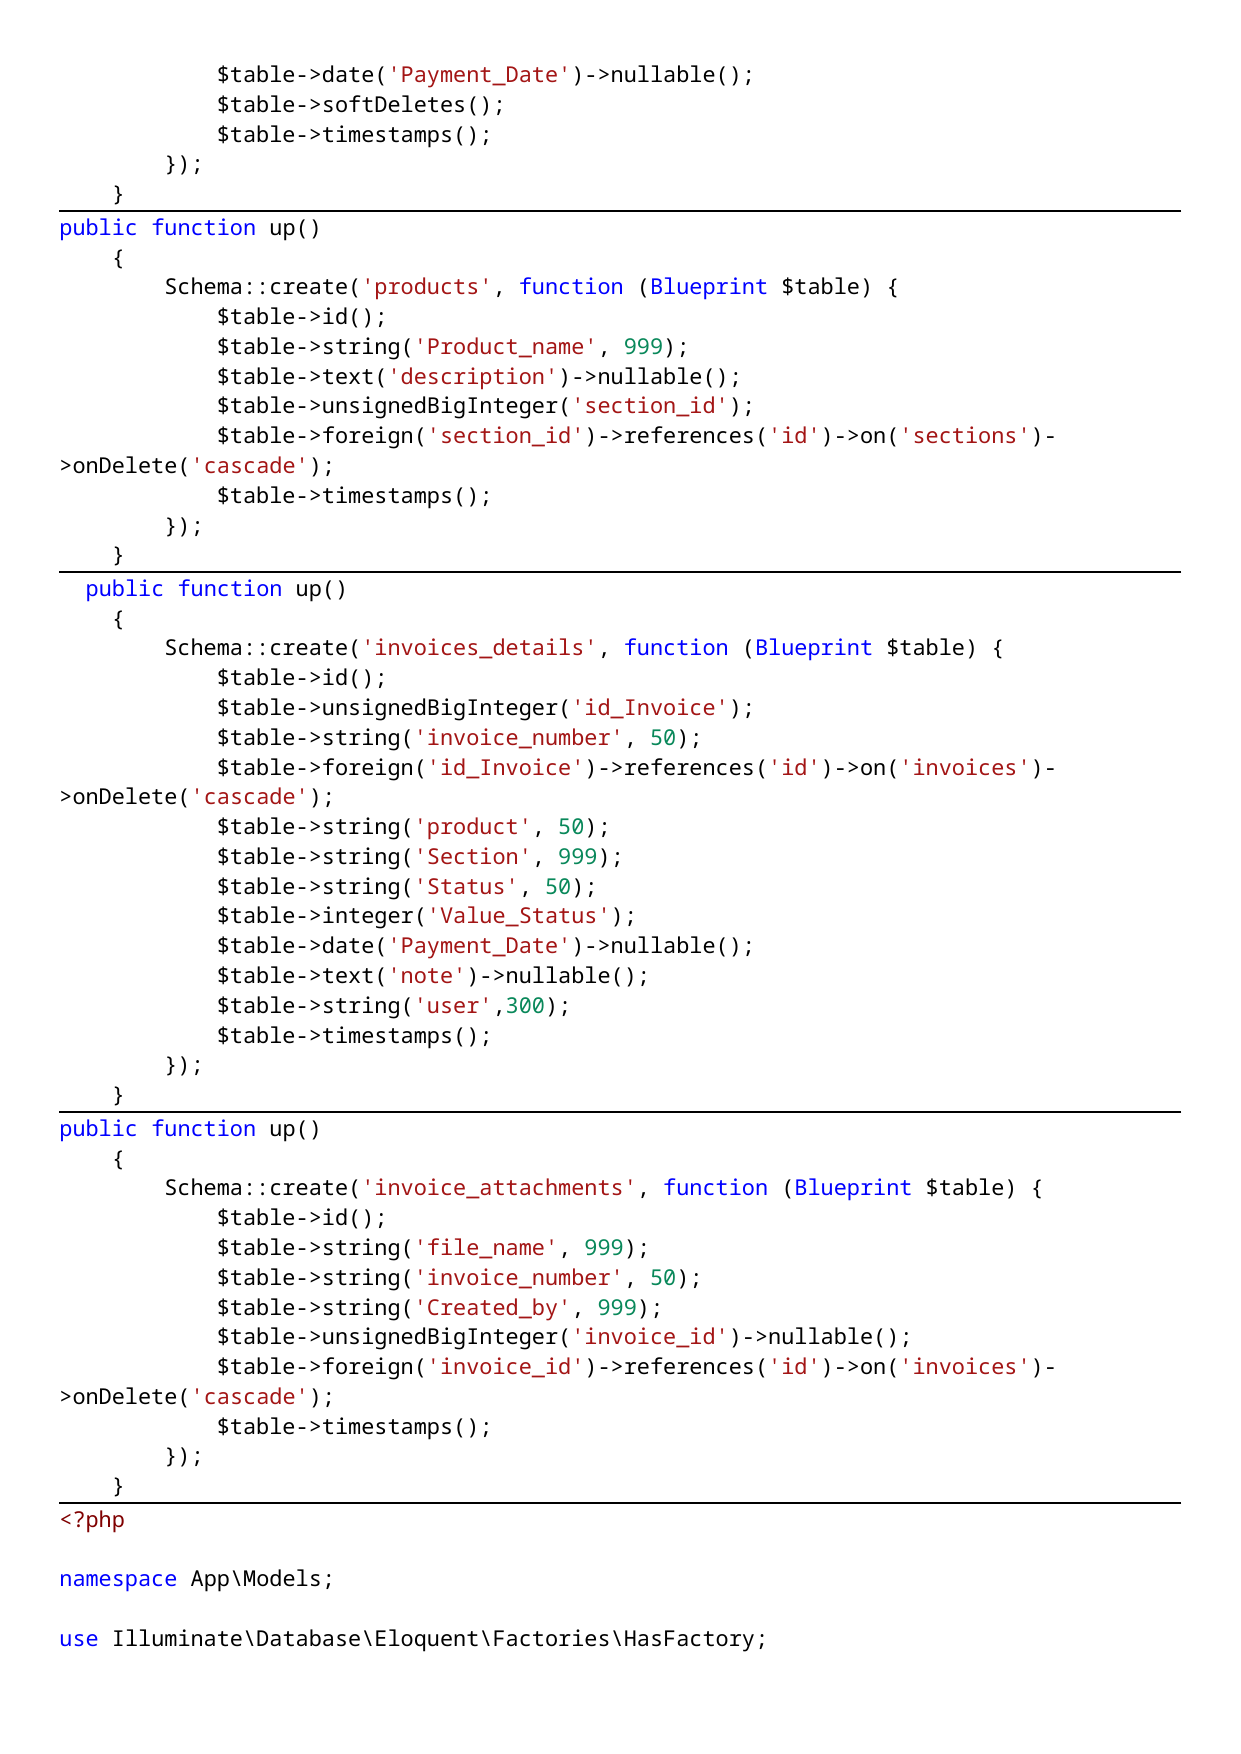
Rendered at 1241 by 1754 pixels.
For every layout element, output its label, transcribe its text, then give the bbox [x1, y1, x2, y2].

text $table->string('product', 50); [59, 811, 1181, 841]
text } [59, 178, 1181, 210]
text }); [59, 1049, 1181, 1079]
text Schema::create('invoice_attachments', function (Blueprint $table) { [59, 1172, 1181, 1202]
text $table->integer('Value_Status'); [59, 901, 1181, 930]
text $table->date('Payment_Date')->nullable(); [59, 930, 1181, 960]
text $table->date('Payment_Date')->nullable(); [59, 59, 1181, 89]
text $table->unsignedBigInteger('id_Invoice'); [59, 692, 1181, 722]
text $table->foreign('invoice_id')->references('id')->on('invoices')->onDelete('cascade'); [59, 1351, 1181, 1411]
text public function up() [59, 212, 1181, 241]
text $table->timestamps(); [59, 1411, 1181, 1440]
text Schema::create('products', function (Blueprint $table) { [59, 271, 1181, 301]
text } [59, 1079, 1181, 1111]
text <?php [59, 1504, 1181, 1533]
text $table->softDeletes(); [59, 89, 1181, 119]
text $table->string('Section', 999); [59, 841, 1181, 871]
text }); [59, 509, 1181, 539]
text { [59, 241, 1181, 271]
text $table->timestamps(); [59, 1020, 1181, 1049]
text $table->string('Status', 50); [59, 871, 1181, 901]
text $table->id(); [59, 662, 1181, 692]
text $table->timestamps(); [59, 480, 1181, 509]
text { [59, 1142, 1181, 1172]
text $table->string('Product_name', 999); [59, 331, 1181, 361]
text $table->string('invoice_number', 50); [59, 1262, 1181, 1291]
text $table->foreign('section_id')->references('id')->on('sections')->onDelete('cascade'); [59, 420, 1181, 480]
text } [59, 539, 1181, 571]
text $table->string('user',300); [59, 990, 1181, 1020]
text $table->unsignedBigInteger('section_id'); [59, 390, 1181, 420]
text $table->id(); [59, 1202, 1181, 1232]
text $table->string('invoice_number', 50); [59, 722, 1181, 752]
text $table->timestamps(); [59, 119, 1181, 148]
text Schema::create('invoices_details', function (Blueprint $table) { [59, 632, 1181, 662]
text public function up() [59, 573, 1181, 603]
text $table->text('note')->nullable(); [59, 960, 1181, 990]
text $table->foreign('id_Invoice')->references('id')->on('invoices')->onDelete('cascade'); [59, 752, 1181, 811]
text public function up() [59, 1113, 1181, 1142]
text $table->text('description')->nullable(); [59, 361, 1181, 390]
text $table->unsignedBigInteger('invoice_id')->nullable(); [59, 1321, 1181, 1351]
text use Illuminate\Database\Eloquent\Factories\HasFactory; [59, 1623, 1181, 1653]
text }); [59, 148, 1181, 178]
text $table->string('file_name', 999); [59, 1232, 1181, 1262]
text $table->id(); [59, 301, 1181, 331]
text $table->string('Created_by', 999); [59, 1291, 1181, 1321]
text { [59, 603, 1181, 632]
text namespace App\Models; [59, 1563, 1181, 1593]
text } [59, 1470, 1181, 1502]
text }); [59, 1440, 1181, 1470]
